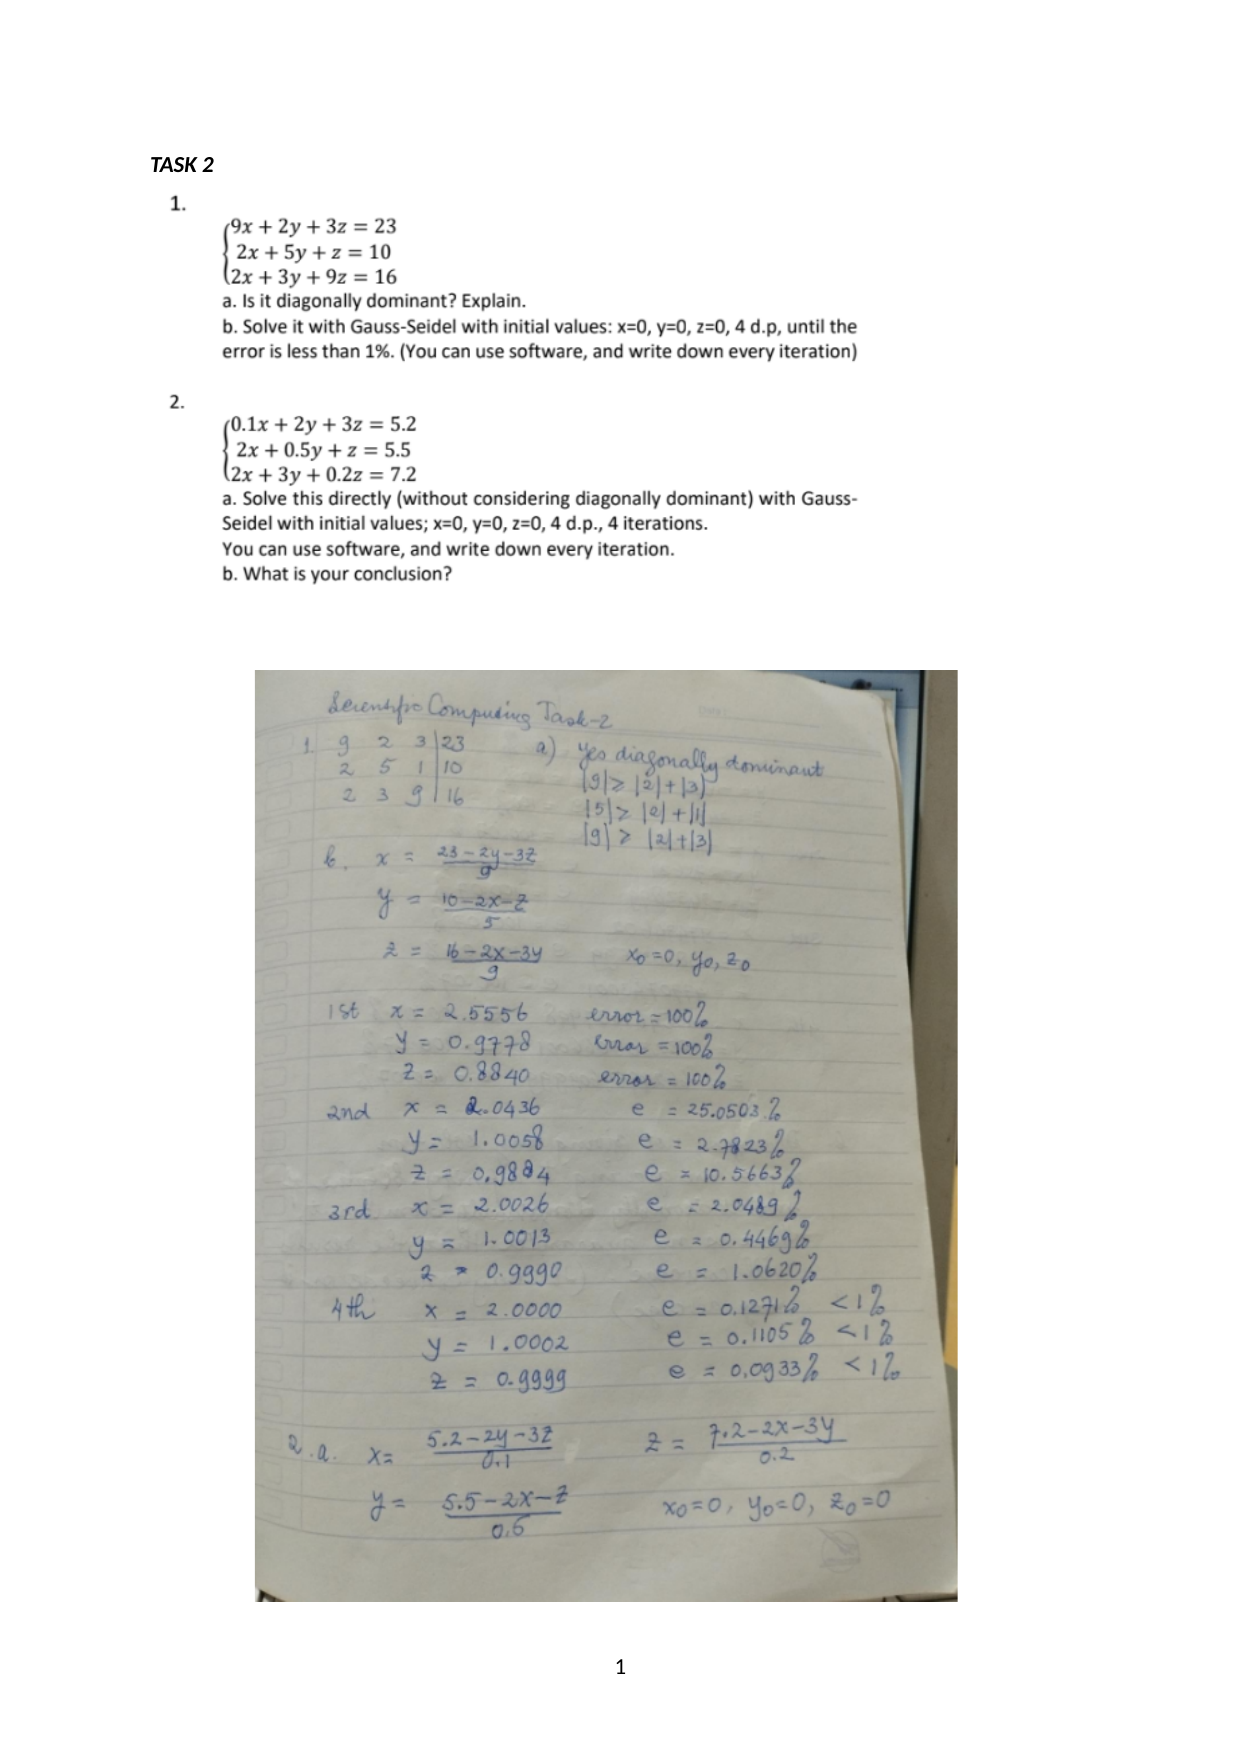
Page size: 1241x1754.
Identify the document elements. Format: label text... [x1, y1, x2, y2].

picture [150, 180, 901, 646]
picture [254, 670, 958, 1602]
